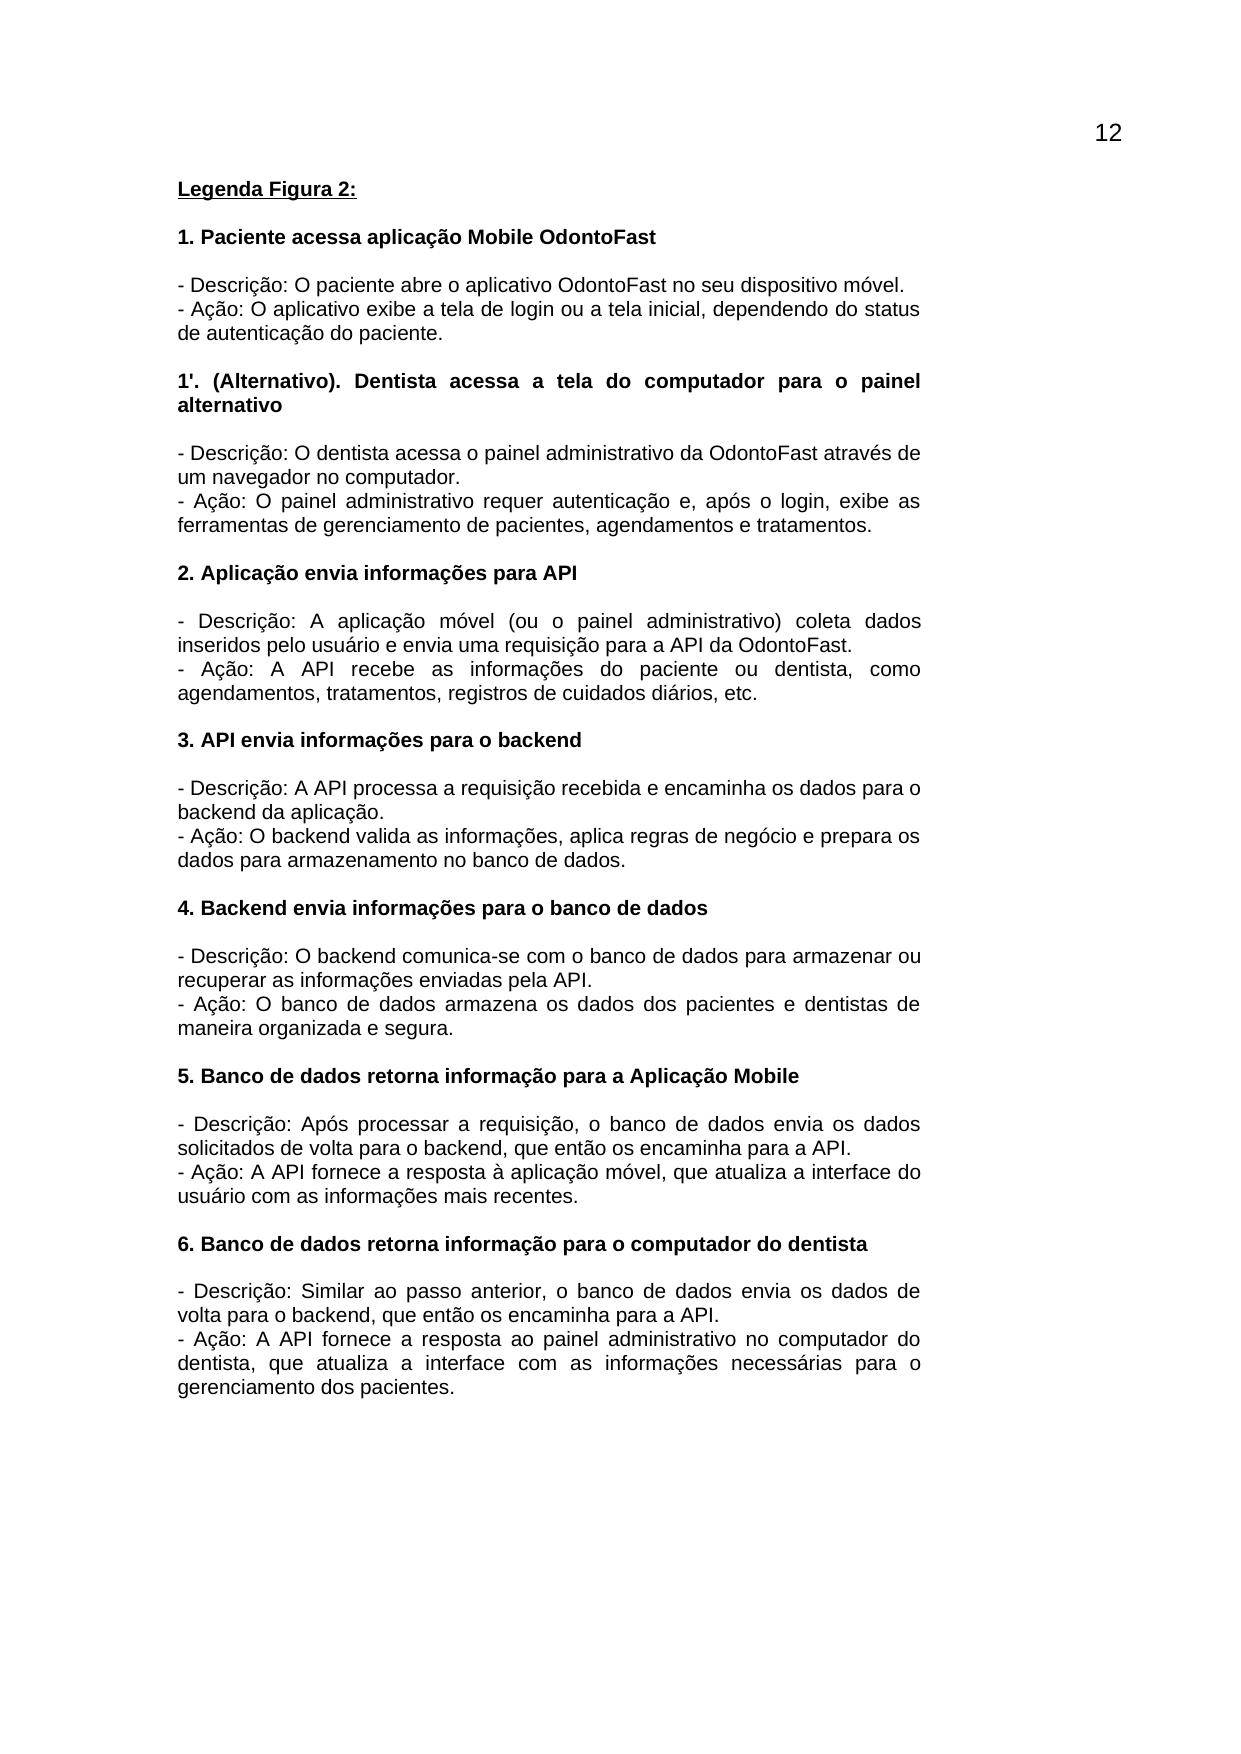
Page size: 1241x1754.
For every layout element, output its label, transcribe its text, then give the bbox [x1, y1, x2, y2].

text - Ação: O painel administrativo requer autenticação e, após o login, exibe as ferramentas de gerenciamento de pacientes, agendamentos e tratamentos. [177, 489, 922, 537]
text 6. Banco de dados retorna informação para o computador do dentista [177, 1231, 922, 1255]
text - Descrição: O paciente abre o aplicativo OdontoFast no seu dispositivo móvel. [177, 273, 922, 297]
text - Descrição: A aplicação móvel (ou o painel administrativo) coleta dados inseridos pelo usuário e envia uma requisição para a API da OdontoFast. [177, 608, 922, 656]
text Legenda Figura 2: [177, 177, 922, 201]
text - Ação: A API recebe as informações do paciente ou dentista, como agendamentos, tratamentos, registros de cuidados diários, etc. [177, 656, 922, 704]
text 3. API envia informações para o backend [177, 728, 922, 752]
text - Ação: A API fornece a resposta à aplicação móvel, que atualiza a interface do usuário com as informações mais recentes. [177, 1159, 922, 1207]
text 4. Backend envia informações para o banco de dados [177, 896, 922, 920]
text - Descrição: O dentista acessa o painel administrativo da OdontoFast através de um navegador no computador. [177, 441, 922, 489]
text 1. Paciente acessa aplicação Mobile OdontoFast [177, 225, 922, 249]
text - Ação: O backend valida as informações, aplica regras de negócio e prepara os dados para armazenamento no banco de dados. [177, 824, 922, 872]
text 5. Banco de dados retorna informação para a Aplicação Mobile [177, 1064, 922, 1088]
text - Ação: A API fornece a resposta ao painel administrativo no computador do dentista, que atualiza a interface com as informações necessárias para o gerenciamento dos pacientes. [177, 1327, 922, 1399]
text 1'. (Alternativo). Dentista acessa a tela do computador para o painel alternativo [177, 369, 922, 417]
text - Descrição: Após processar a requisição, o banco de dados envia os dados solicitados de volta para o backend, que então os encaminha para a API. [177, 1112, 922, 1159]
text - Descrição: Similar ao passo anterior, o banco de dados envia os dados de volta para o backend, que então os encaminha para a API. [177, 1279, 922, 1327]
text - Descrição: O backend comunica-se com o banco de dados para armazenar ou recuperar as informações enviadas pela API. [177, 944, 922, 992]
text - Descrição: A API processa a requisição recebida e encaminha os dados para o backend da aplicação. [177, 776, 922, 824]
text 2. Aplicação envia informações para API [177, 561, 922, 584]
text - Ação: O banco de dados armazena os dados dos pacientes e dentistas de maneira organizada e segura. [177, 992, 922, 1040]
text - Ação: O aplicativo exibe a tela de login ou a tela inicial, dependendo do status de autenticação do paciente. [177, 297, 922, 345]
